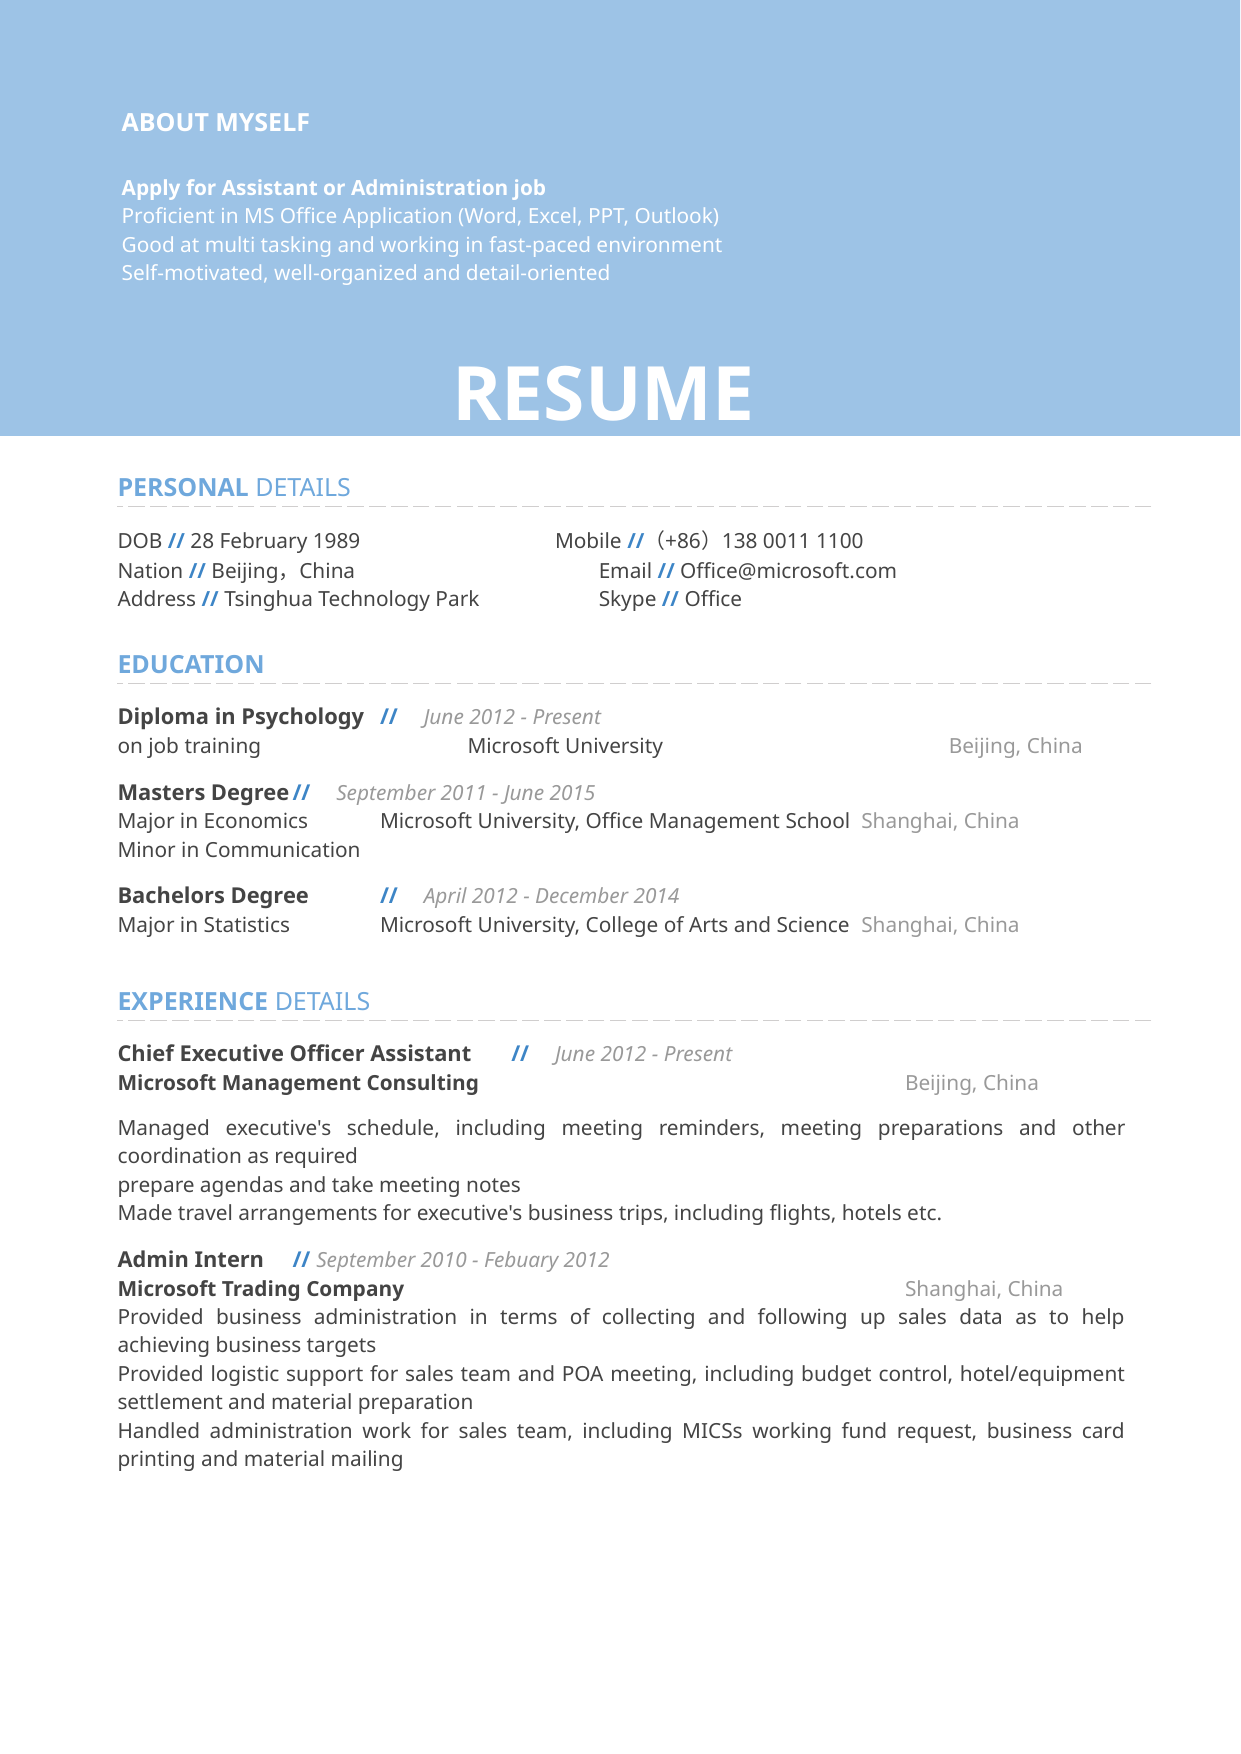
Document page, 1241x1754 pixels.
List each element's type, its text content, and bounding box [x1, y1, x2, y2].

table_cell RESUME [110, 340, 1096, 442]
table_header ABOUT MYSELF Apply for Assistant or Administration job Proficient in MS Office Application (Word, Excel, PPT, Outlook) Good at multi tasking and working in fast-paced environment Self-motivated, well-organized and detail-oriented [110, 105, 1096, 340]
